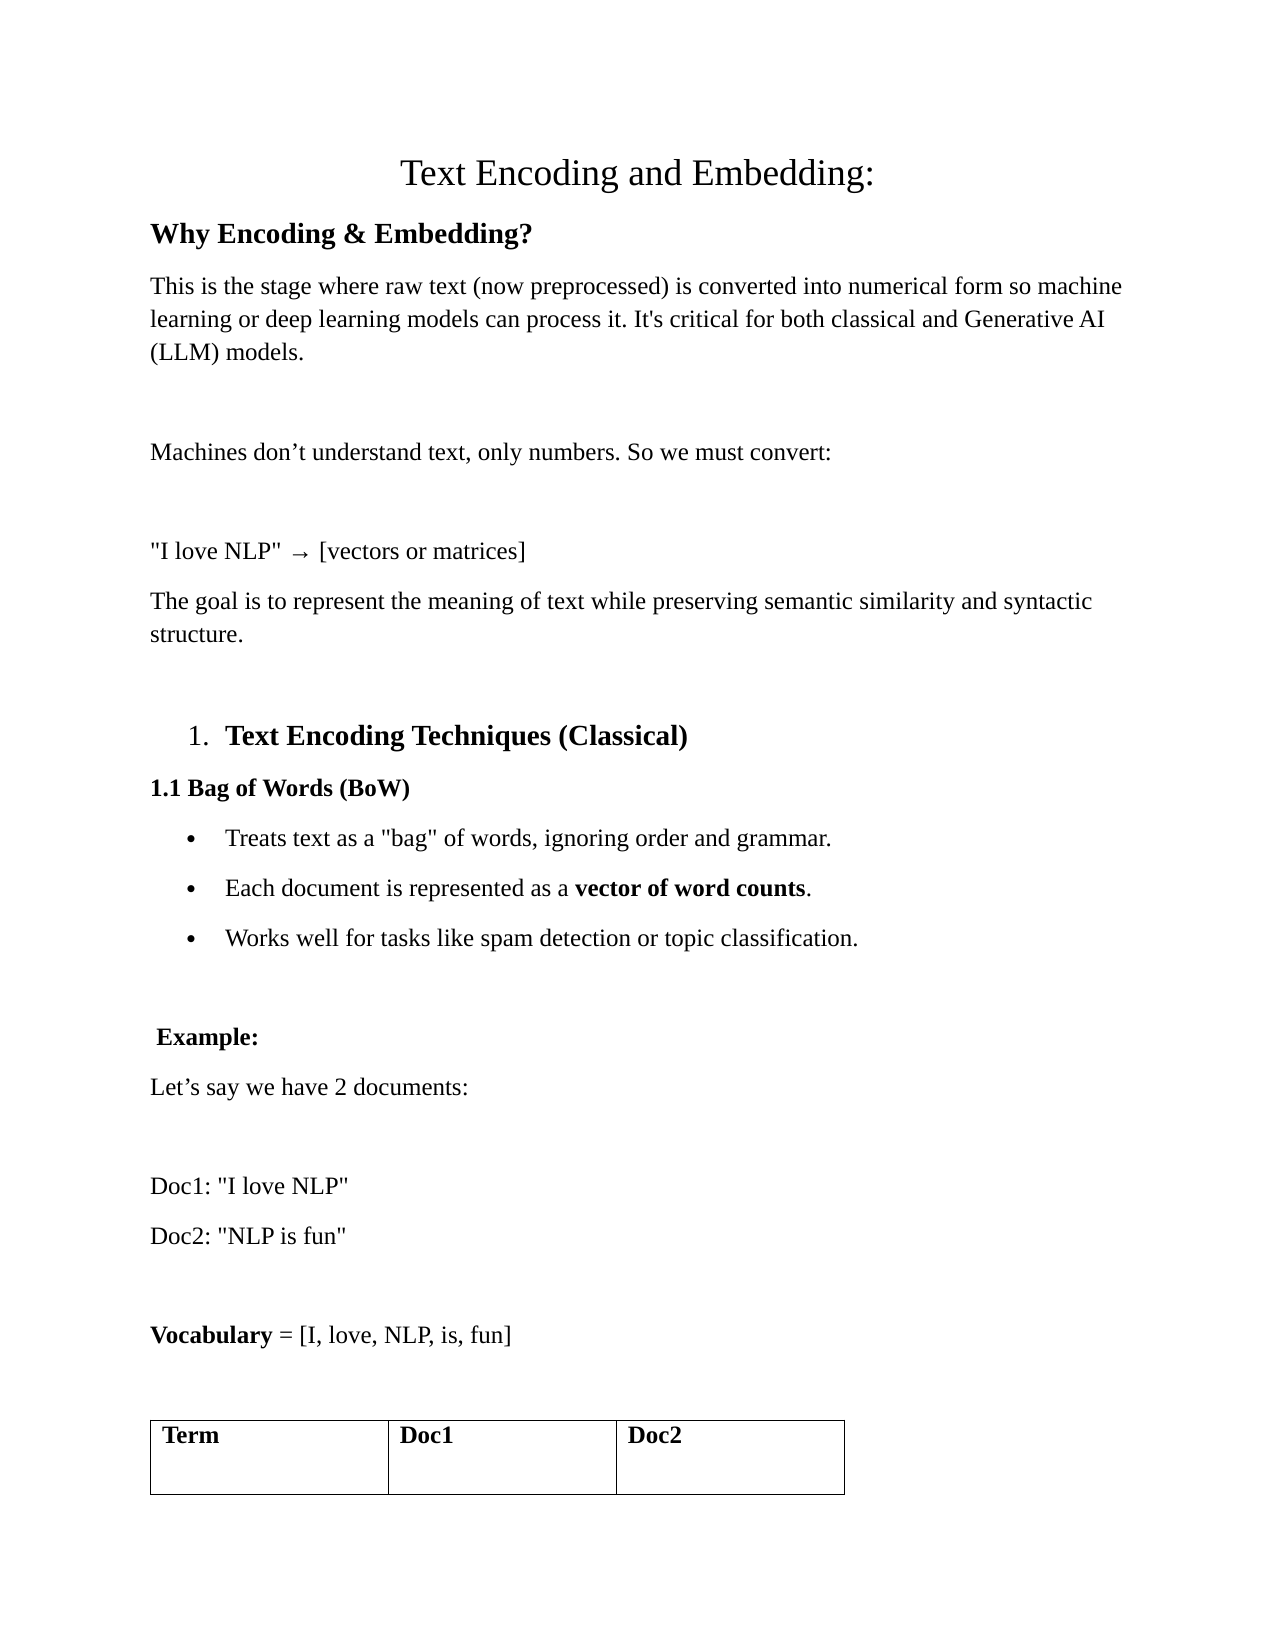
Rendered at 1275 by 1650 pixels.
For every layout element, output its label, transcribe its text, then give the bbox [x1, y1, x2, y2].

text Example: [150, 1022, 1125, 1051]
text Doc2: "NLP is fun" [150, 1221, 1125, 1249]
list Each document is represented as a vector of word counts. [187, 873, 1125, 902]
text 1.1 Bag of Words (BoW) [150, 773, 1125, 802]
text Vocabulary = [I, love, NLP, is, fun] [150, 1320, 1125, 1349]
text Doc1: "I love NLP" [150, 1171, 1125, 1200]
table_header Doc2 [617, 1421, 844, 1493]
list Works well for tasks like spam detection or topic classification. [187, 923, 1125, 951]
list Text Encoding Techniques (Classical) [187, 718, 1125, 752]
text Machines don’t understand text, only numbers. So we must convert: [150, 437, 1125, 466]
text This is the stage where raw text (now preprocessed) is converted into numerical form so machine learning or deep learning models can process it. It's critical for both classical and Generative AI (LLM) models. [150, 271, 1125, 366]
text Let’s say we have 2 documents: [150, 1072, 1125, 1100]
table_header Term [151, 1421, 388, 1493]
text The goal is to represent the meaning of text while preserving semantic similarity and syntactic structure. [150, 586, 1125, 648]
text Text Encoding and Embedding: [150, 150, 1125, 193]
list Treats text as a "bag" of words, ignoring order and grammar. [187, 823, 1125, 852]
text Why Encoding & Embedding? [150, 216, 1125, 250]
table_header Doc1 [389, 1421, 616, 1493]
text "I love NLP" → [vectors or matrices] [150, 536, 1125, 565]
